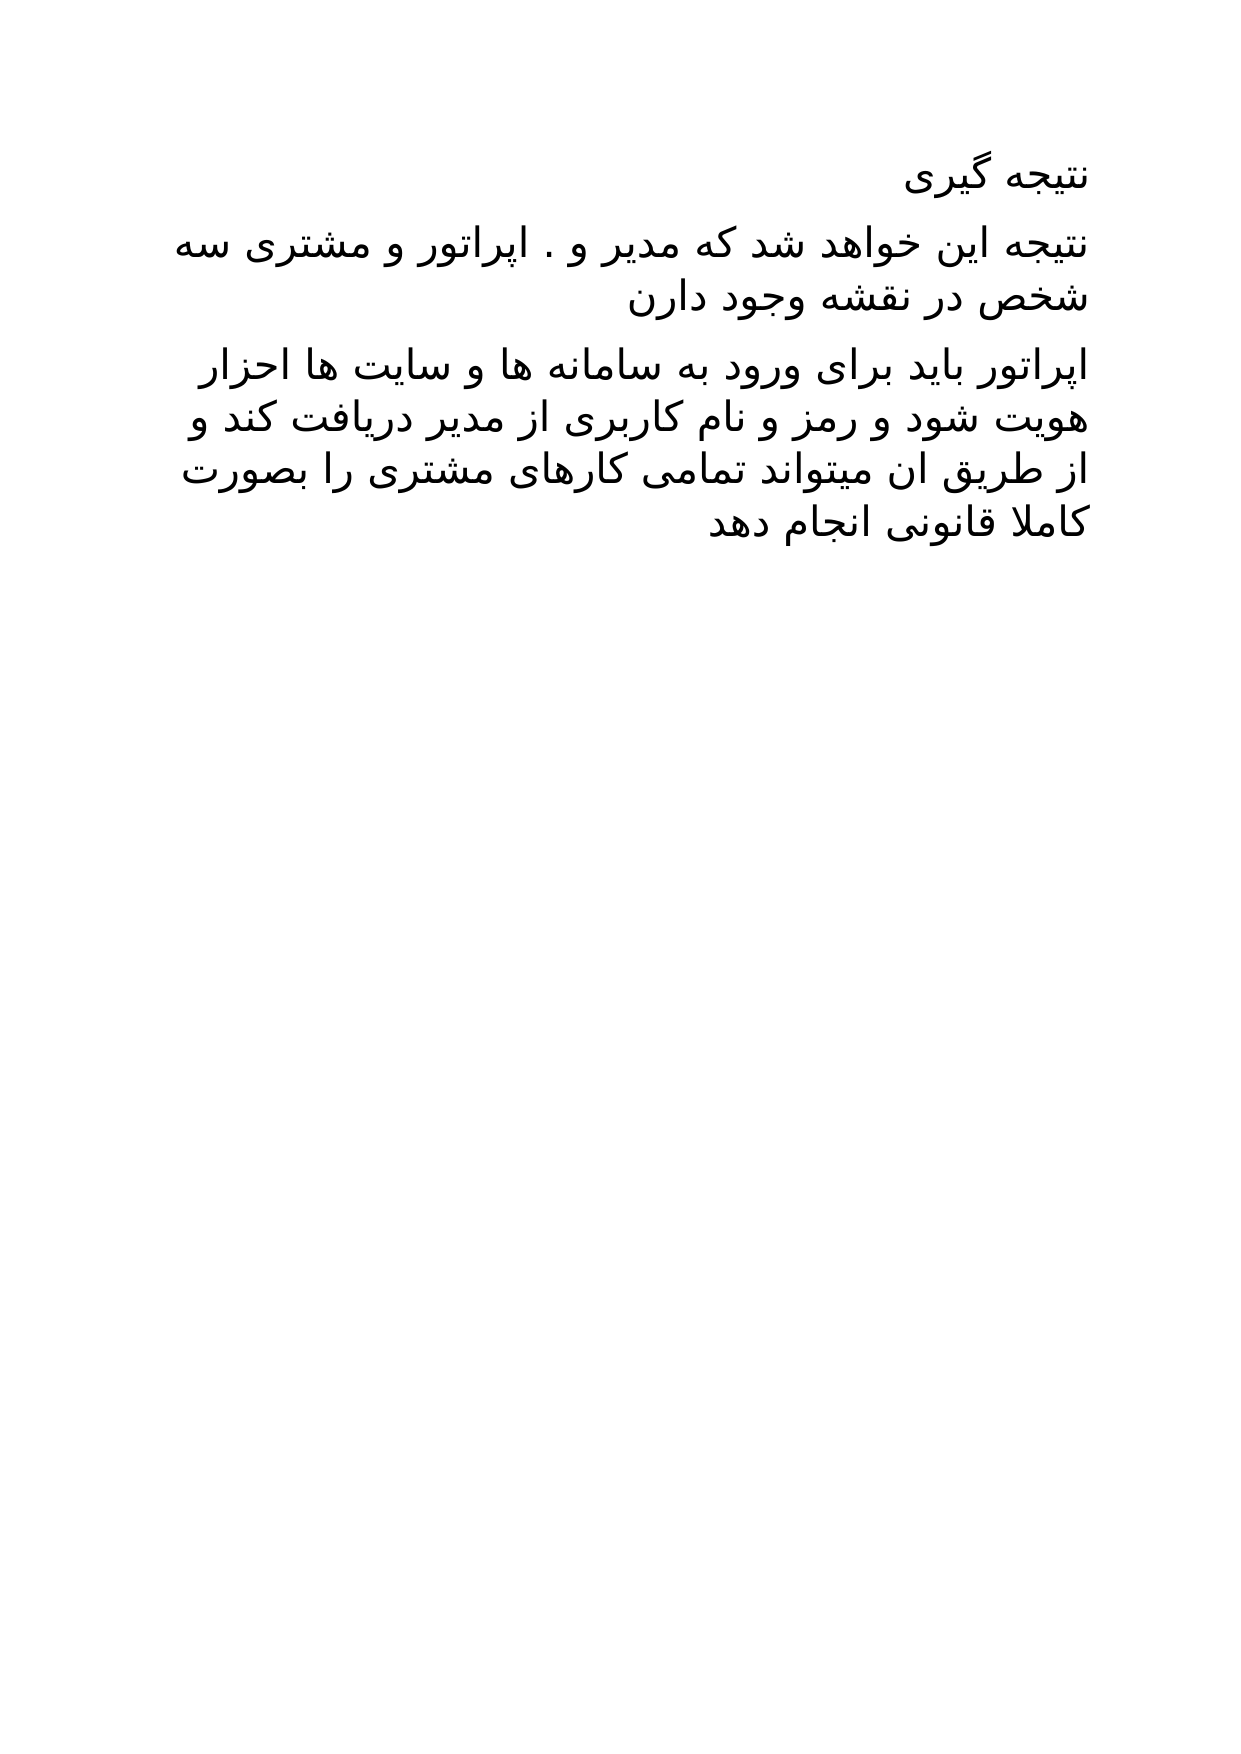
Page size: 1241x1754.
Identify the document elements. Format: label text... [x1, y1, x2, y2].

text اپراتور باید برای ورود به سامانه ها و سایت ها احزار هویت شود و رمز و نام کاربری از مدیر دریافت کند و از طریق ان میتواند تمامی کارهای مشتری را بصورت کاملا قانونی انجام دهد [150, 341, 1090, 546]
text نتیجه گیری [150, 150, 1090, 198]
text نتیجه این خواهد شد که مدیر و . اپراتور و مشتری سه شخص در نقشه وجود دارن [150, 219, 1090, 320]
